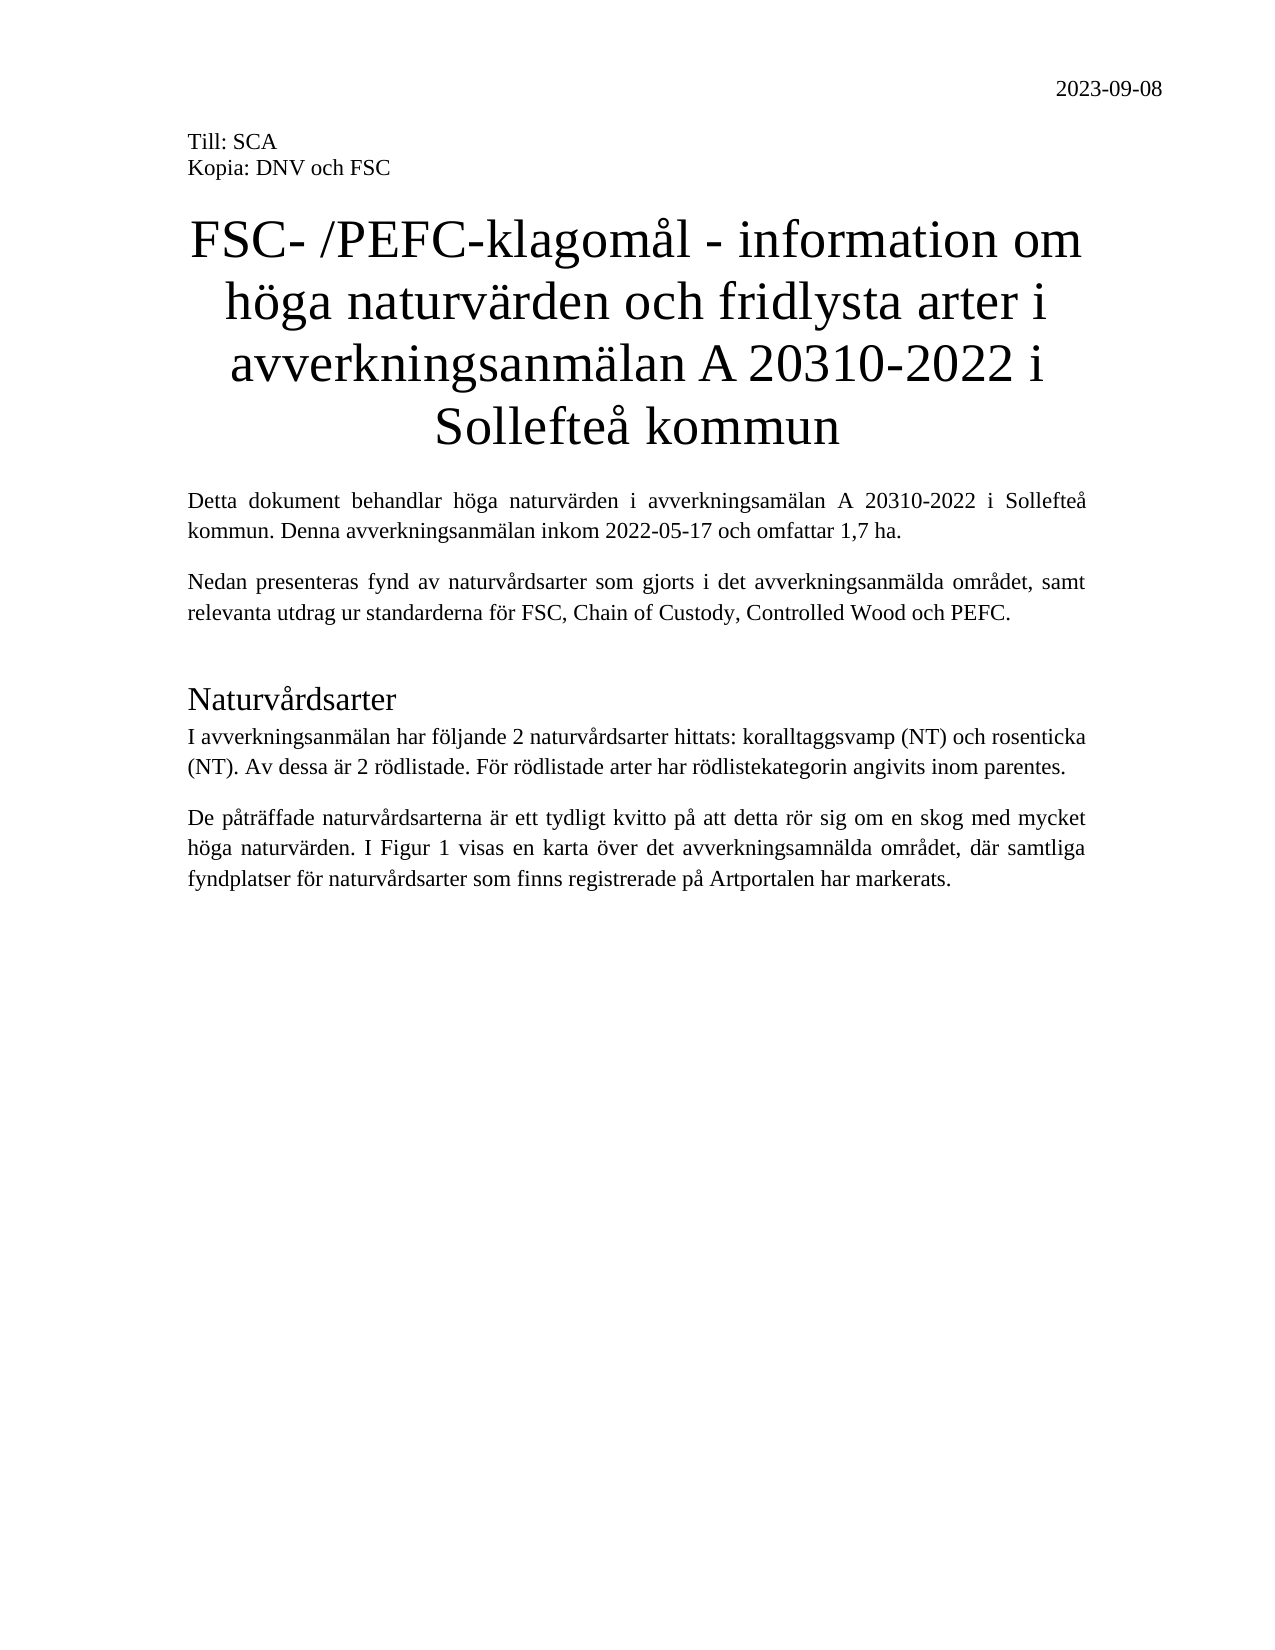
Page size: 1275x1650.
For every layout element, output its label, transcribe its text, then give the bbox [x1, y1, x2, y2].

subtitle Naturvårdsarter [187, 679, 1087, 717]
text Nedan presenteras fynd av naturvårdsarter som gjorts i det avverkningsanmälda området, samt relevanta utdrag ur standarderna för FSC, Chain of Custody, Controlled Wood och PEFC. [187, 568, 1087, 625]
title FSC- /PEFC-klagomål - information om höga naturvärden och fridlysta arter i avverkningsanmälan A 20310-2022 i Sollefteå kommun [187, 207, 1087, 456]
text De påträffade naturvårdsarterna är ett tydligt kvitto på att detta rör sig om en skog med mycket höga naturvärden. I Figur 1 visas en karta över det avverkningsamnälda området, där samtliga fyndplatser för naturvårdsarter som finns registrerade på Artportalen har markerats. [187, 804, 1087, 891]
text Detta dokument behandlar höga naturvärden i avverkningsamälan A 20310-2022 i Sollefteå kommun. Denna avverkningsanmälan inkom 2022-05-17 och omfattar 1,7 ha. [187, 487, 1087, 544]
text I avverkningsanmälan har följande 2 naturvårdsarter hittats: koralltaggsvamp (NT) och rosenticka (NT). Av dessa är 2 rödlistade. För rödlistade arter har rödlistekategorin angivits inom parentes. [187, 723, 1087, 779]
